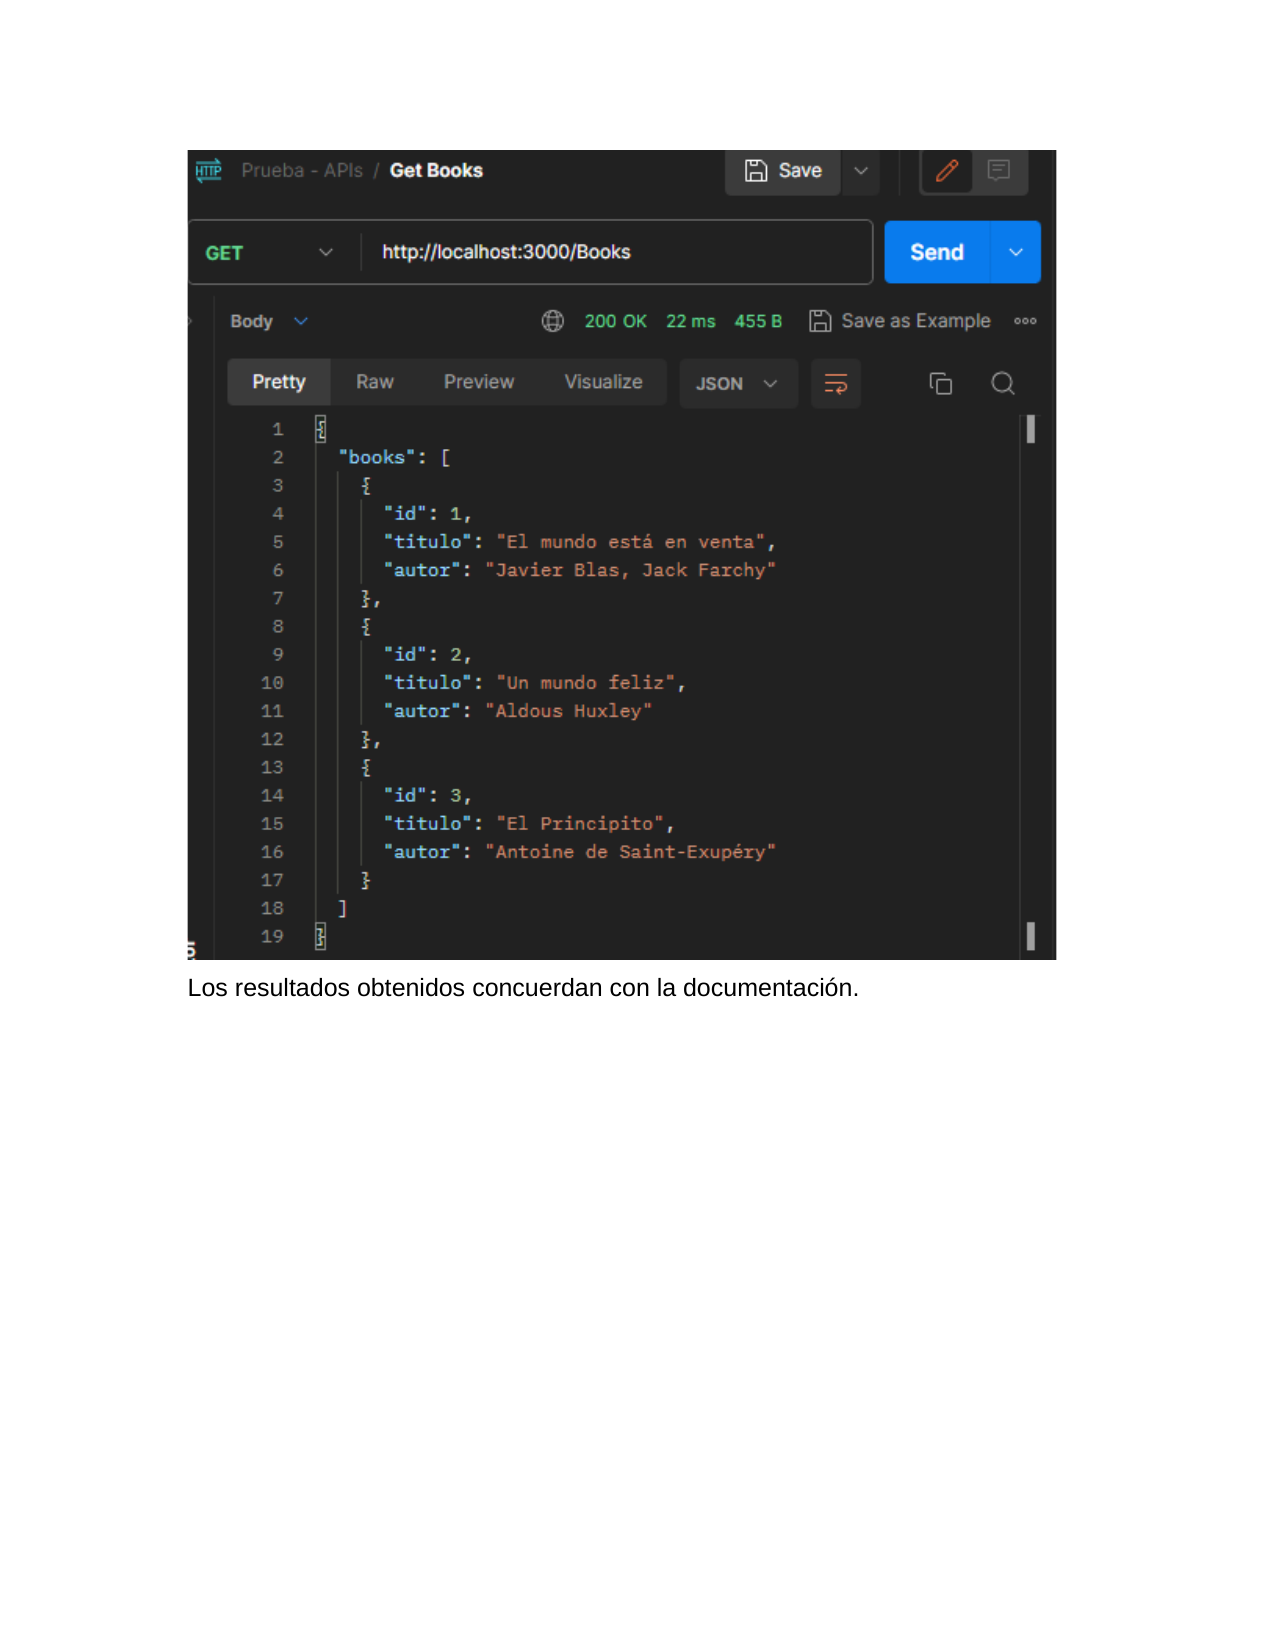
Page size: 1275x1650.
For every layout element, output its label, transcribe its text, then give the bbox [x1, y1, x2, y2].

picture [187, 150, 1057, 960]
list Los resultados obtenidos concuerdan con la documentación. [187, 973, 1125, 1002]
